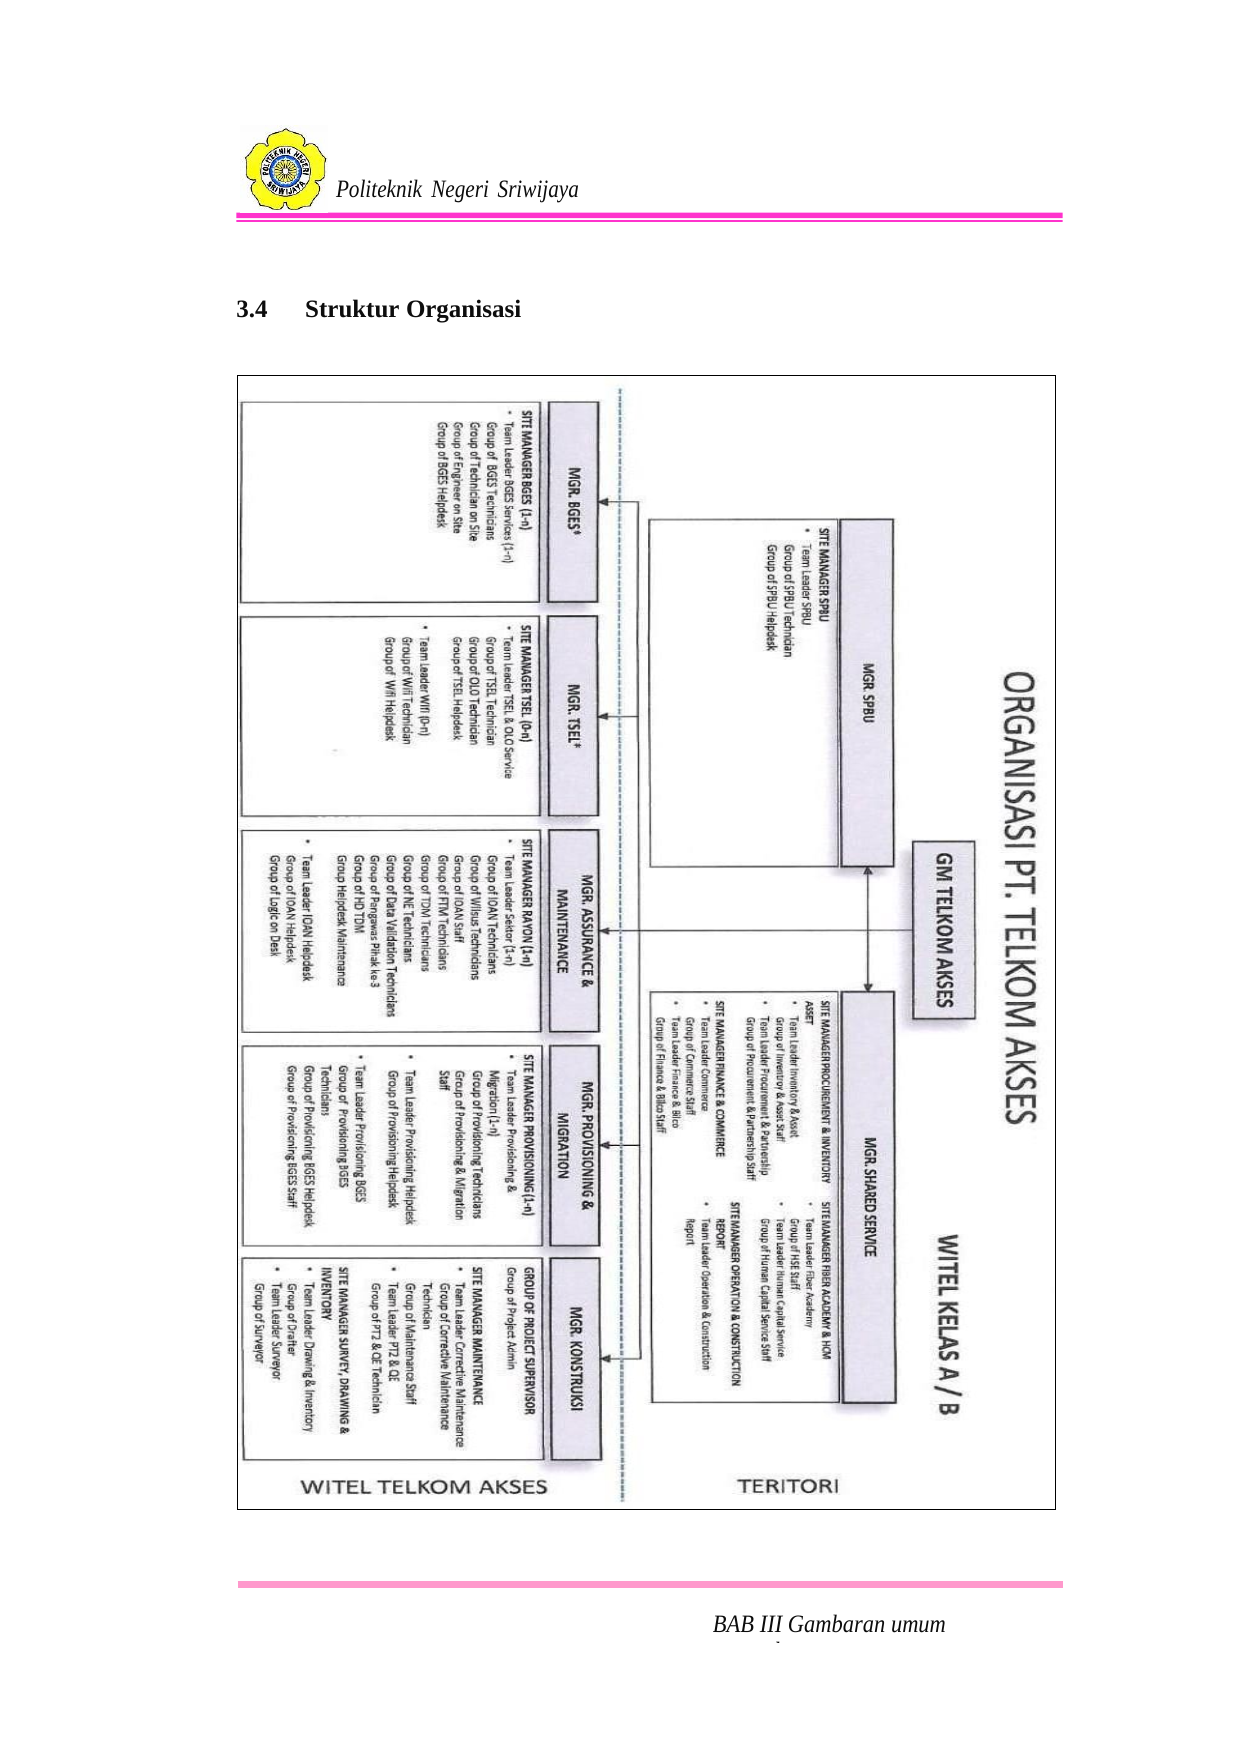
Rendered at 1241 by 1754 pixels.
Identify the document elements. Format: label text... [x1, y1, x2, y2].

picture [240, 125, 328, 213]
subtitle Struktur Organisasi [236, 294, 1063, 322]
picture [238, 377, 1055, 1509]
